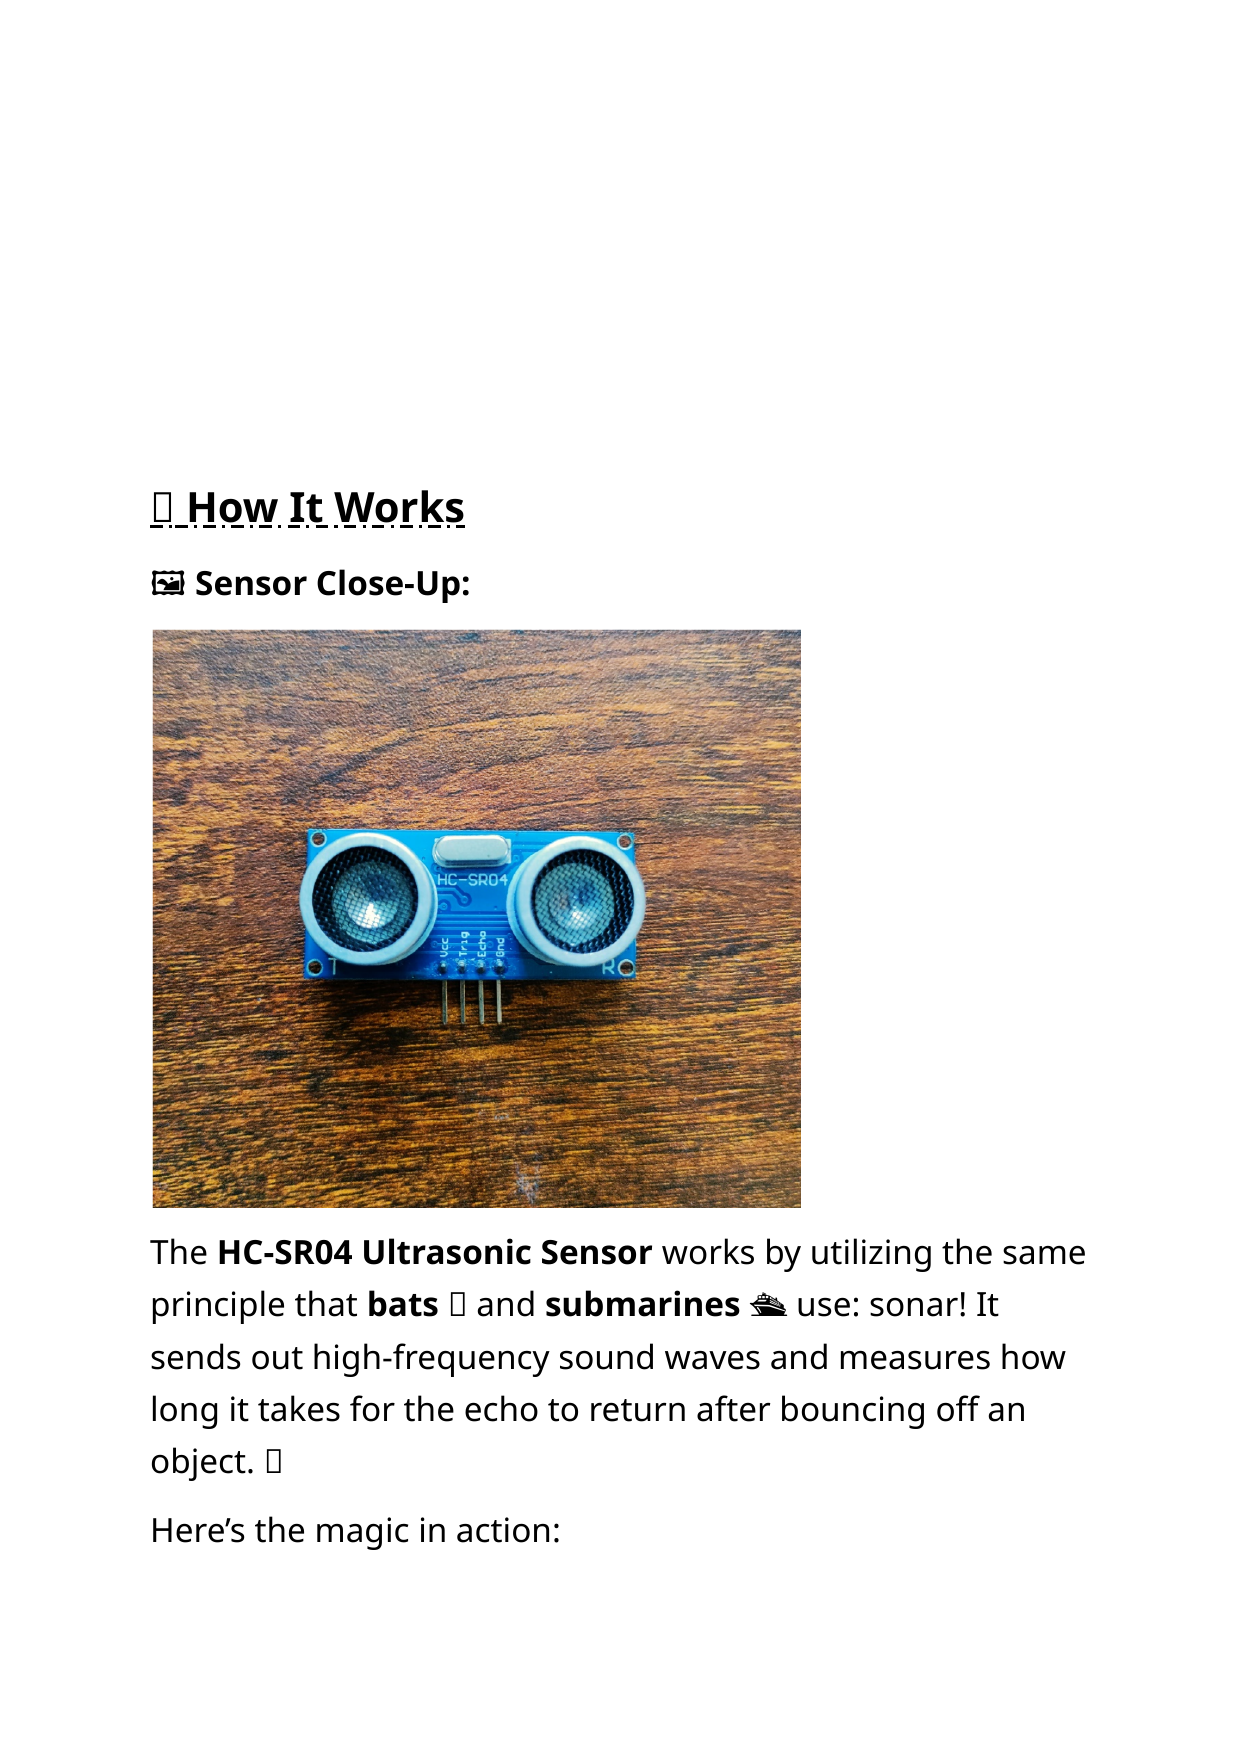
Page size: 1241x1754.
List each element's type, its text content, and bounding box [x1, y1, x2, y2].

picture [153, 630, 800, 1207]
text 🖼️ Sensor Close-Up: [150, 559, 1090, 605]
text The HC-SR04 Ultrasonic Sensor works by utilizing the same principle that bats 🦇 and submarines 🛳️ use: sonar! It sends out high-frequency sound waves and measures how long it takes for the echo to return after bouncing off an object. 🚀 [150, 1229, 1090, 1483]
text Here’s the magic in action: [150, 1507, 1090, 1552]
text 📐 How It Works [150, 477, 1090, 534]
